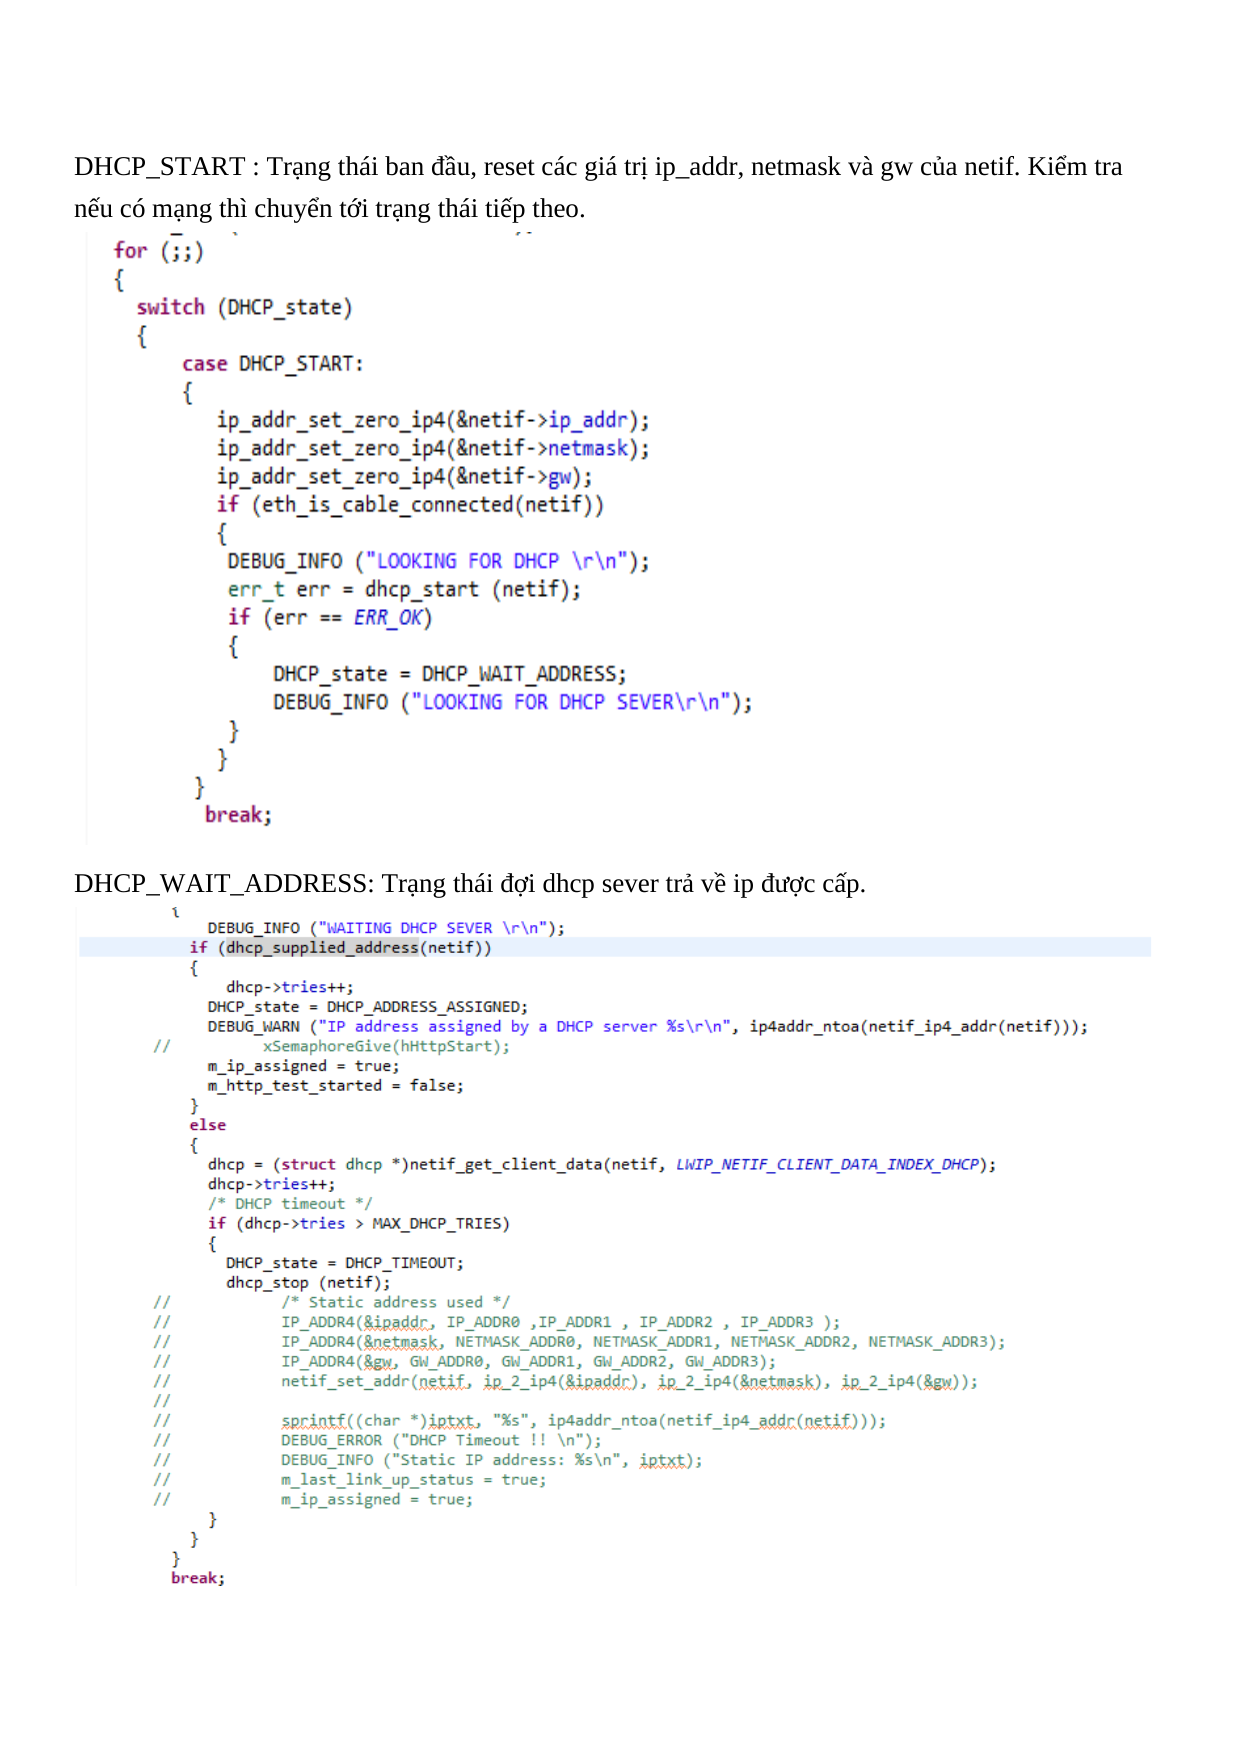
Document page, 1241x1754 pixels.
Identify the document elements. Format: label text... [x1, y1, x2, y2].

picture [73, 907, 1152, 1586]
picture [73, 232, 875, 845]
text DHCP_WAIT_ADDRESS: Trạng thái đợi dhcp sever trả về ip được cấp. [74, 867, 1137, 907]
